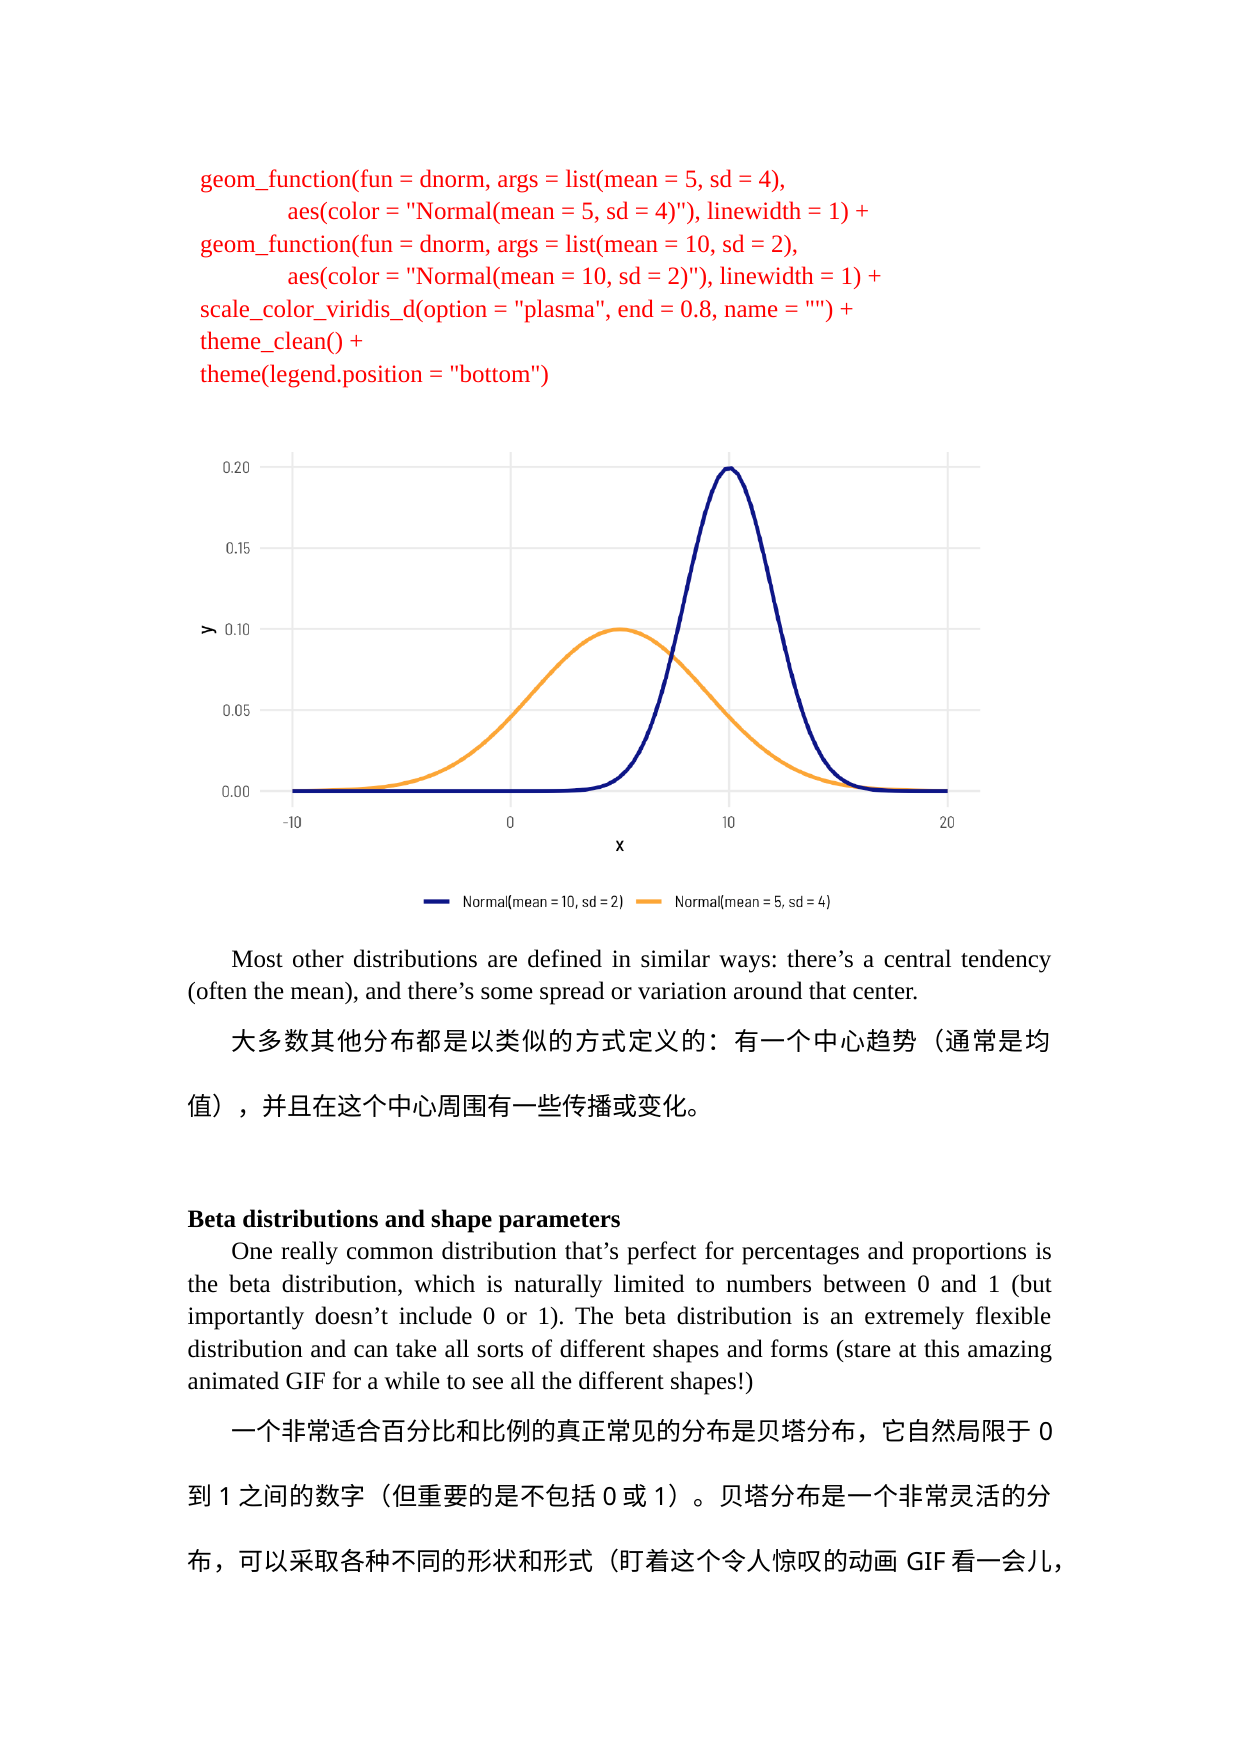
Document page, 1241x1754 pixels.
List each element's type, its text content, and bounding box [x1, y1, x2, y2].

text aes(color = "Normal(mean = 5, sd = 4)"), linewidth = 1) + [187, 194, 1053, 227]
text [187, 1397, 1053, 1592]
text aes(color = "Normal(mean = 10, sd = 2)"), linewidth = 1) + [187, 259, 1053, 292]
text scale_color_viridis_d(option = "plasma", end = 0.8, name = "") + [187, 292, 1053, 324]
text geom_function(fun = dnorm, args = list(mean = 10, sd = 2), [187, 227, 1053, 259]
text 大多数其他分布都是以类似的方式定义的：有一个中心趋势（通常是均值），并且在这个中心周围有一些传播或变化。 [187, 1007, 1053, 1137]
text geom_function(fun = dnorm, args = list(mean = 5, sd = 4), [187, 162, 1053, 194]
text Most other distributions are defined in similar ways: there’s a central tendency (often the mean), and there’s some spread or variation around that center. [187, 942, 1053, 1007]
text theme(legend.position = "bottom") [187, 357, 1053, 389]
text Beta distributions and shape parameters [187, 1202, 1053, 1234]
text theme_clean() + [187, 324, 1053, 357]
picture [187, 422, 1043, 932]
text One really common distribution that’s perfect for percentages and proportions is the beta distribution, which is naturally limited to numbers between 0 and 1 (but importantly doesn’t include 0 or 1). The beta distribution is an extremely flexible distribution and can take all sorts of different shapes and forms (stare at this amazing animated GIF for a while to see all the different shapes!) [187, 1234, 1053, 1397]
